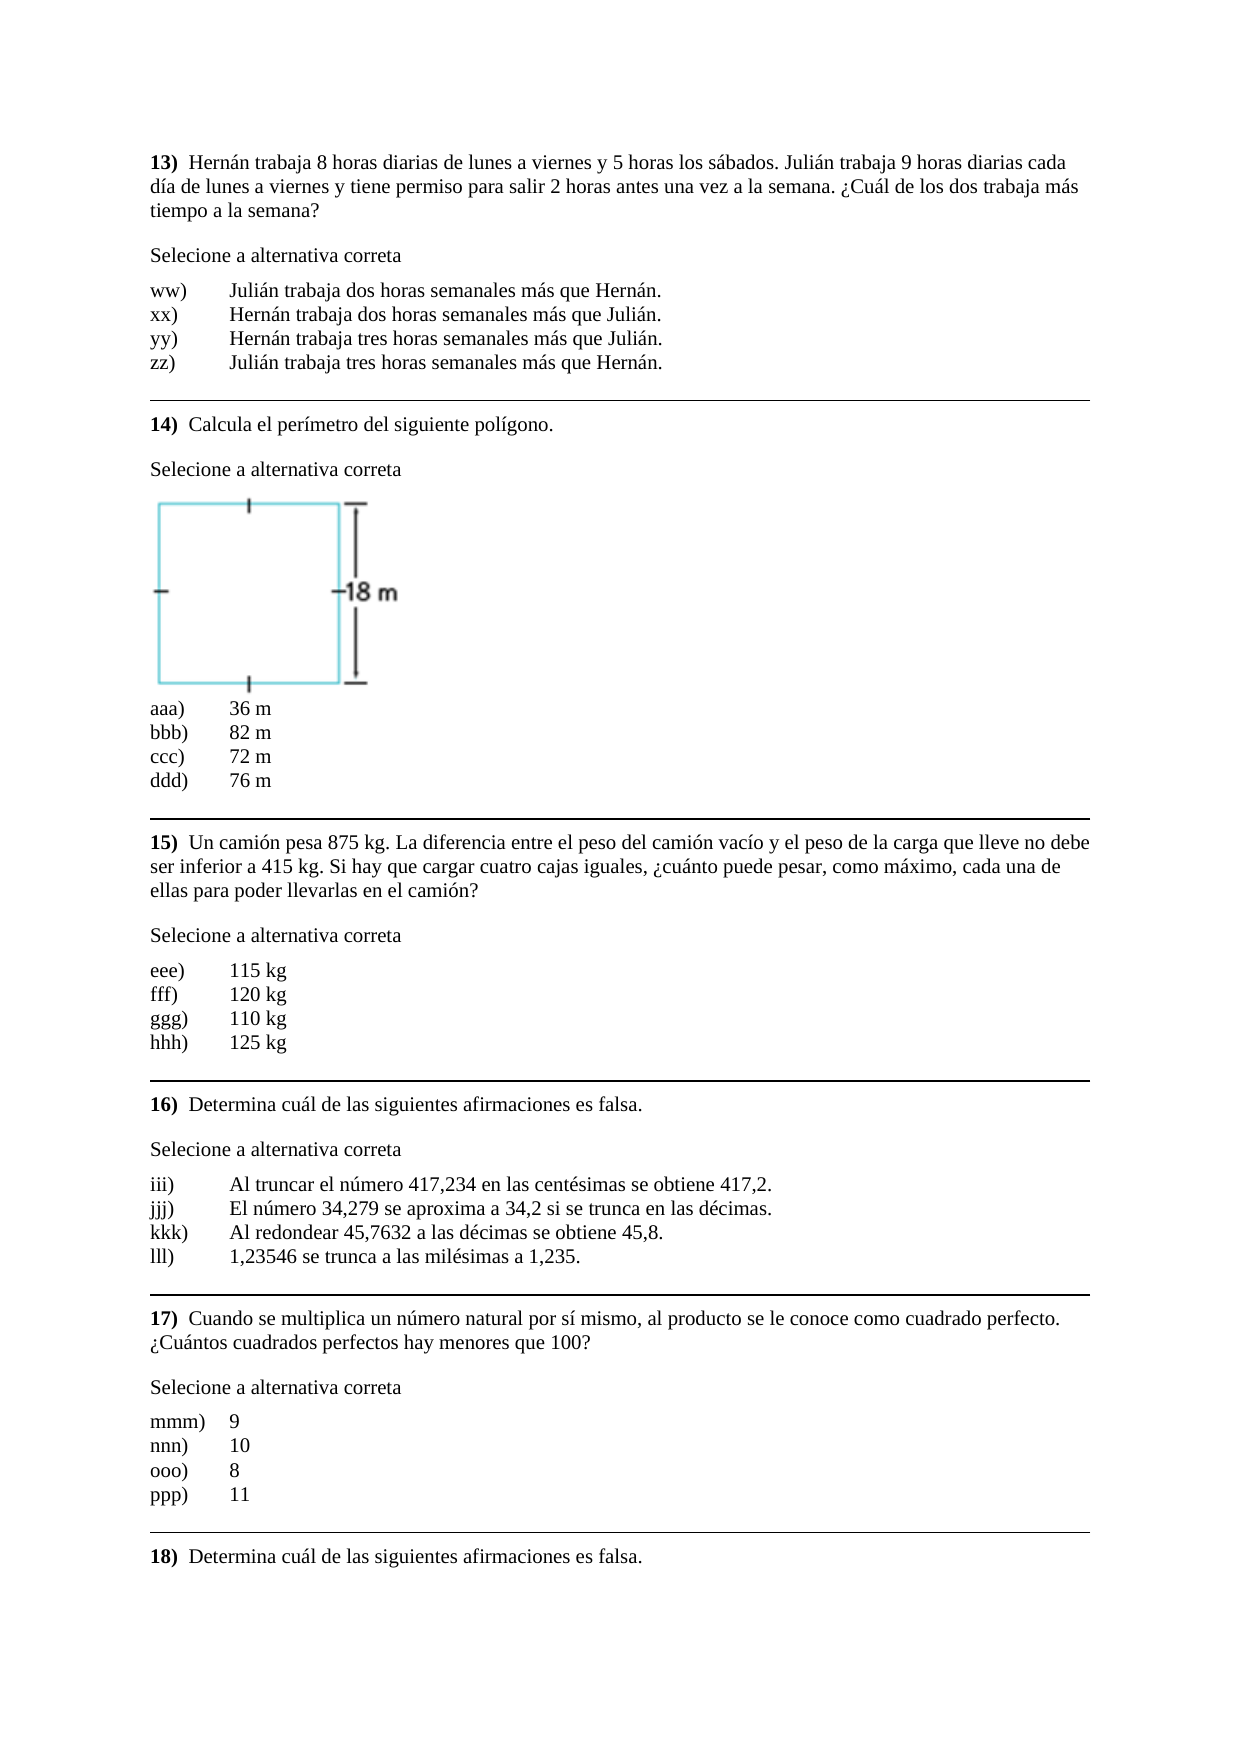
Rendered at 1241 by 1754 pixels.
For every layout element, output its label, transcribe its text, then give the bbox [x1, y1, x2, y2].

list 125 kg [150, 1030, 1090, 1054]
list 115 kg [150, 958, 1090, 982]
list 1,23546 se trunca a las milésimas a 1,235. [150, 1244, 1090, 1268]
text 16) Determina cuál de las siguientes afirmaciones es falsa. [150, 1092, 1090, 1116]
list 36 m [150, 696, 1090, 720]
list Hernán trabaja tres horas semanales más que Julián. [150, 326, 1090, 350]
text Selecione a alternativa correta [150, 457, 1090, 481]
list Al redondear 45,7632 a las décimas se obtiene 45,8. [150, 1220, 1090, 1244]
text Selecione a alternativa correta [150, 1137, 1090, 1161]
text 17) Cuando se multiplica un número natural por sí mismo, al producto se le conoce como cuadrado perfecto. ¿Cuántos cuadrados perfectos hay menores que 100? [150, 1306, 1090, 1354]
list 8 [150, 1457, 1090, 1482]
text Selecione a alternativa correta [150, 923, 1090, 947]
picture [150, 491, 400, 696]
text 15) Un camión pesa 875 kg. La diferencia entre el peso del camión vacío y el peso de la carga que lleve no debe ser inferior a 415 kg. Si hay que cargar cuatro cajas iguales, ¿cuánto puede pesar, como máximo, cada una de ellas para poder llevarlas en el camión? [150, 830, 1090, 902]
list 120 kg [150, 982, 1090, 1006]
list 10 [150, 1433, 1090, 1457]
text 18) Determina cuál de las siguientes afirmaciones es falsa. [150, 1544, 1090, 1568]
list Al truncar el número 417,234 en las centésimas se obtiene 417,2. [150, 1172, 1090, 1196]
list 110 kg [150, 1006, 1090, 1030]
list Hernán trabaja dos horas semanales más que Julián. [150, 302, 1090, 326]
list 11 [150, 1482, 1090, 1506]
text Selecione a alternativa correta [150, 1375, 1090, 1399]
list Julián trabaja tres horas semanales más que Hernán. [150, 350, 1090, 374]
list 9 [150, 1409, 1090, 1433]
text 13) Hernán trabaja 8 horas diarias de lunes a viernes y 5 horas los sábados. Julián trabaja 9 horas diarias cada día de lunes a viernes y tiene permiso para salir 2 horas antes una vez a la semana. ¿Cuál de los dos trabaja más tiempo a la semana? [150, 150, 1090, 222]
list 76 m [150, 768, 1090, 792]
list 82 m [150, 720, 1090, 744]
text Selecione a alternativa correta [150, 243, 1090, 267]
list Julián trabaja dos horas semanales más que Hernán. [150, 277, 1090, 302]
text 14) Calcula el perímetro del siguiente polígono. [150, 412, 1090, 436]
list El número 34,279 se aproxima a 34,2 si se trunca en las décimas. [150, 1196, 1090, 1220]
list 72 m [150, 744, 1090, 768]
